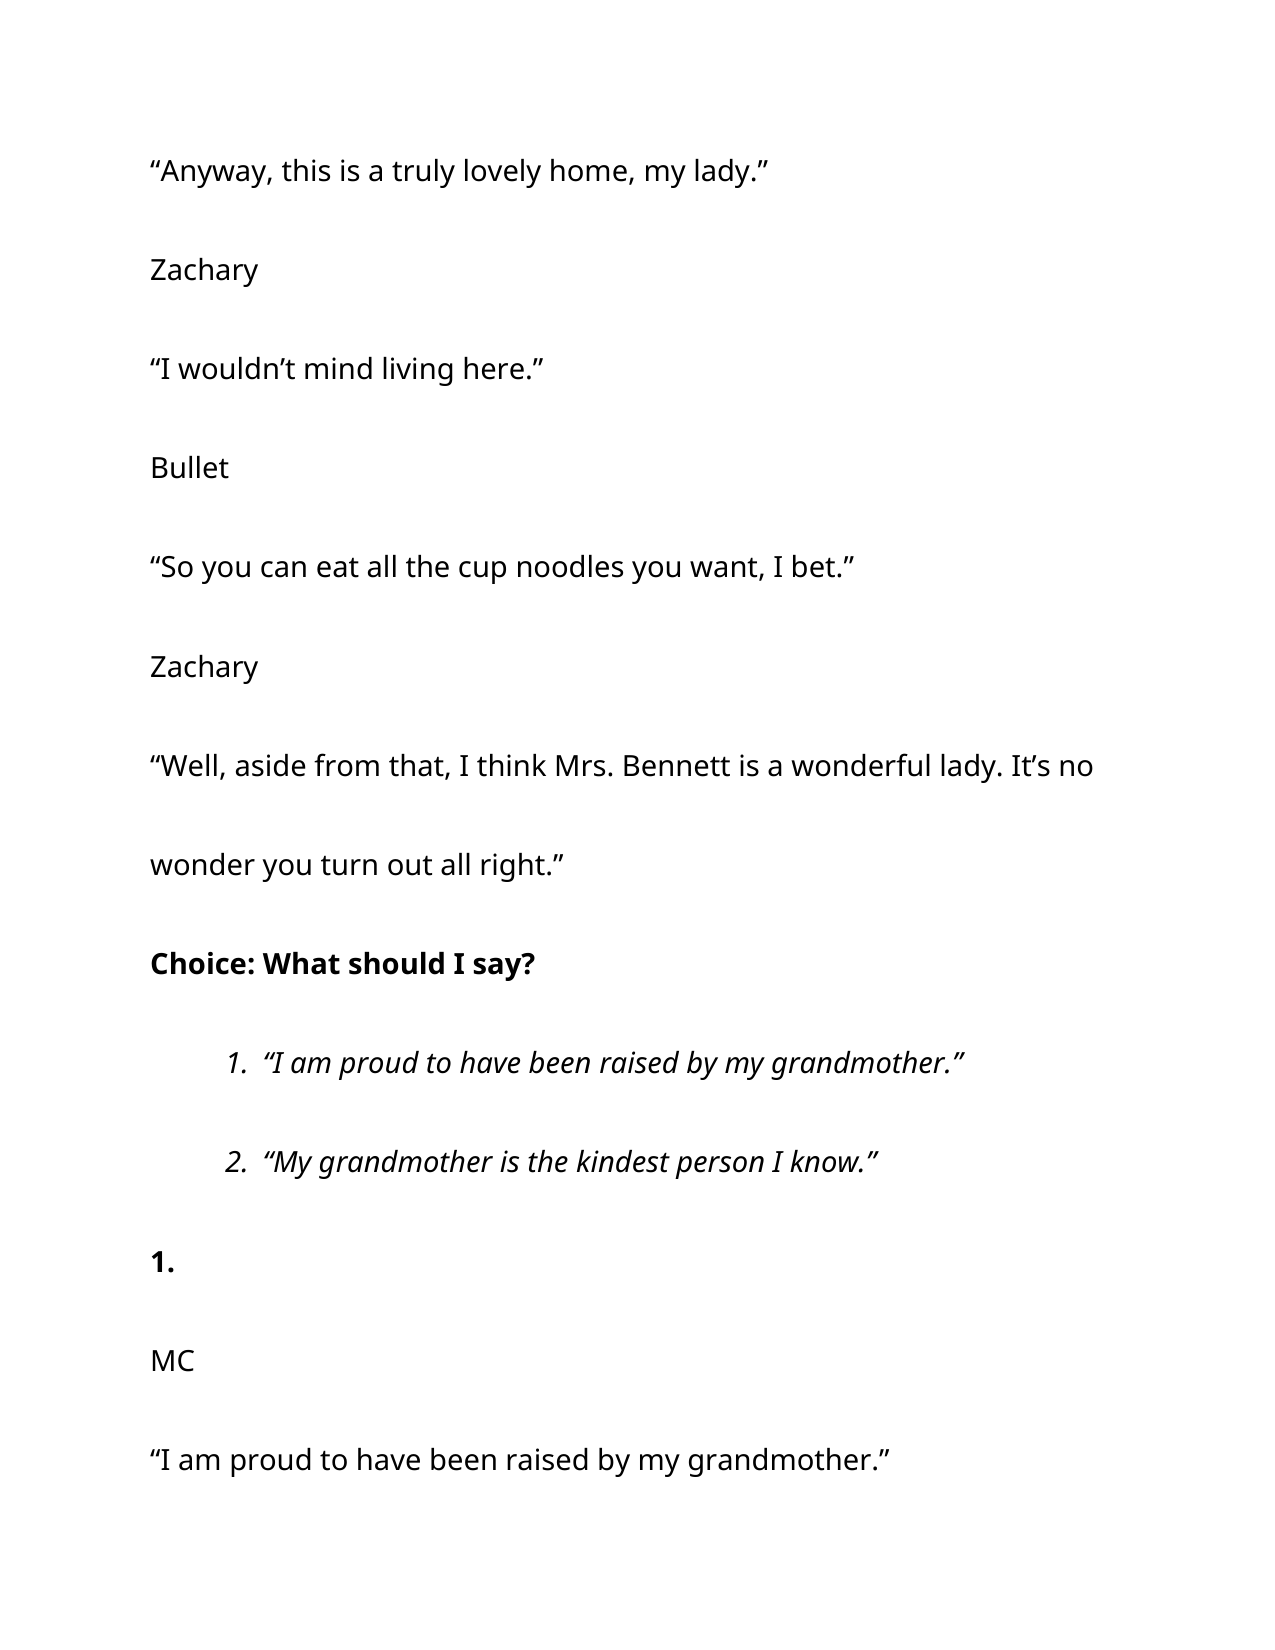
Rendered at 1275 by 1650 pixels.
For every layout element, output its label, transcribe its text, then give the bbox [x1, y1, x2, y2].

text “So you can eat all the cup noodles you want, I bet.” [150, 547, 1125, 586]
text “I am proud to have been raised by my grandmother.” [150, 1439, 1125, 1479]
text “Anyway, this is a truly lovely home, my lady.” [150, 150, 1125, 190]
text 1. [150, 1241, 1125, 1281]
text “Well, aside from that, I think Mrs. Bennett is a wonderful lady. It’s no wonder you turn out all right.” [150, 745, 1125, 884]
text MC [150, 1340, 1125, 1380]
list “My grandmother is the kindest person I know.” [225, 1142, 1125, 1181]
text “I wouldn’t mind living here.” [150, 348, 1125, 388]
text Choice: What should I say? [150, 943, 1125, 983]
text Bullet [150, 447, 1125, 487]
text Zachary [150, 646, 1125, 686]
text Zachary [150, 249, 1125, 289]
list “I am proud to have been raised by my grandmother.” [225, 1042, 1125, 1082]
